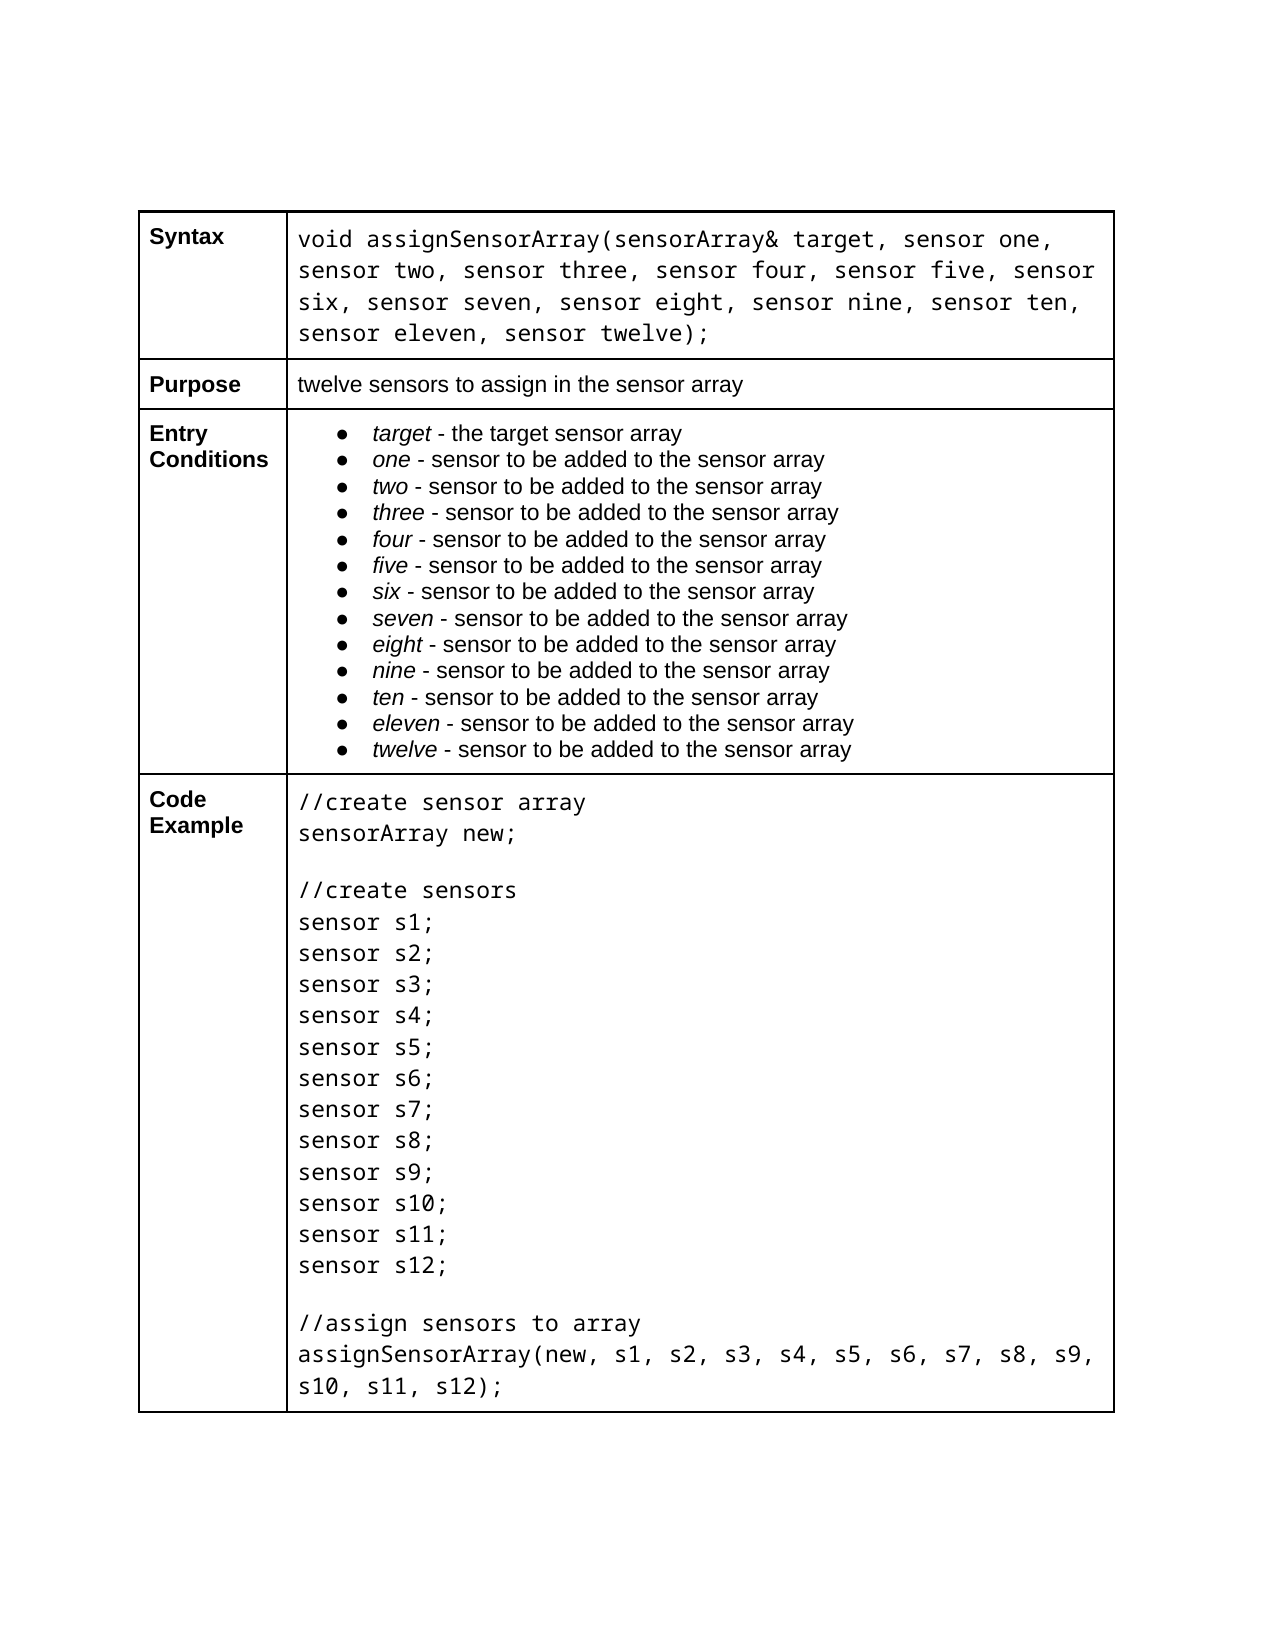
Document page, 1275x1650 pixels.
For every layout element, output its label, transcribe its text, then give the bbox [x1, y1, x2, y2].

table_cell //create sensor array sensorArray new; //create sensors sensor s1; sensor s2; sensor s3; sensor s4; sensor s5; sensor s6; sensor s7; sensor s8; sensor s9; sensor s10; sensor s11; sensor s12; //assign sensors to array assignSensorArray(new, s1, s2, s3, s4, s5, s6, s7, s8, s9, s10, s11, s12); [288, 775, 1113, 1411]
table_cell target - the target sensor array one - sensor to be added to the sensor array two - sensor to be added to the sensor array three - sensor to be added to the sensor array four - sensor to be added to the sensor array five - sensor to be added to the sensor array six - sensor to be added to the sensor array seven - sensor to be added to the sensor array eight - sensor to be added to the sensor array nine - sensor to be added to the sensor array ten - sensor to be added to the sensor array eleven - sensor to be added to the sensor array twelve - sensor to be added to the sensor array [288, 410, 1113, 773]
table_cell Entry Conditions [140, 410, 286, 773]
table_header void assignSensorArray(sensorArray& target, sensor one, sensor two, sensor three, sensor four, sensor five, sensor six, sensor seven, sensor eight, sensor nine, sensor ten, sensor eleven, sensor twelve); [288, 213, 1113, 358]
table_header Syntax [140, 213, 286, 358]
table_cell Purpose [140, 360, 286, 408]
table_cell twelve sensors to assign in the sensor array [288, 360, 1113, 408]
table_cell Code Example [140, 775, 286, 1411]
